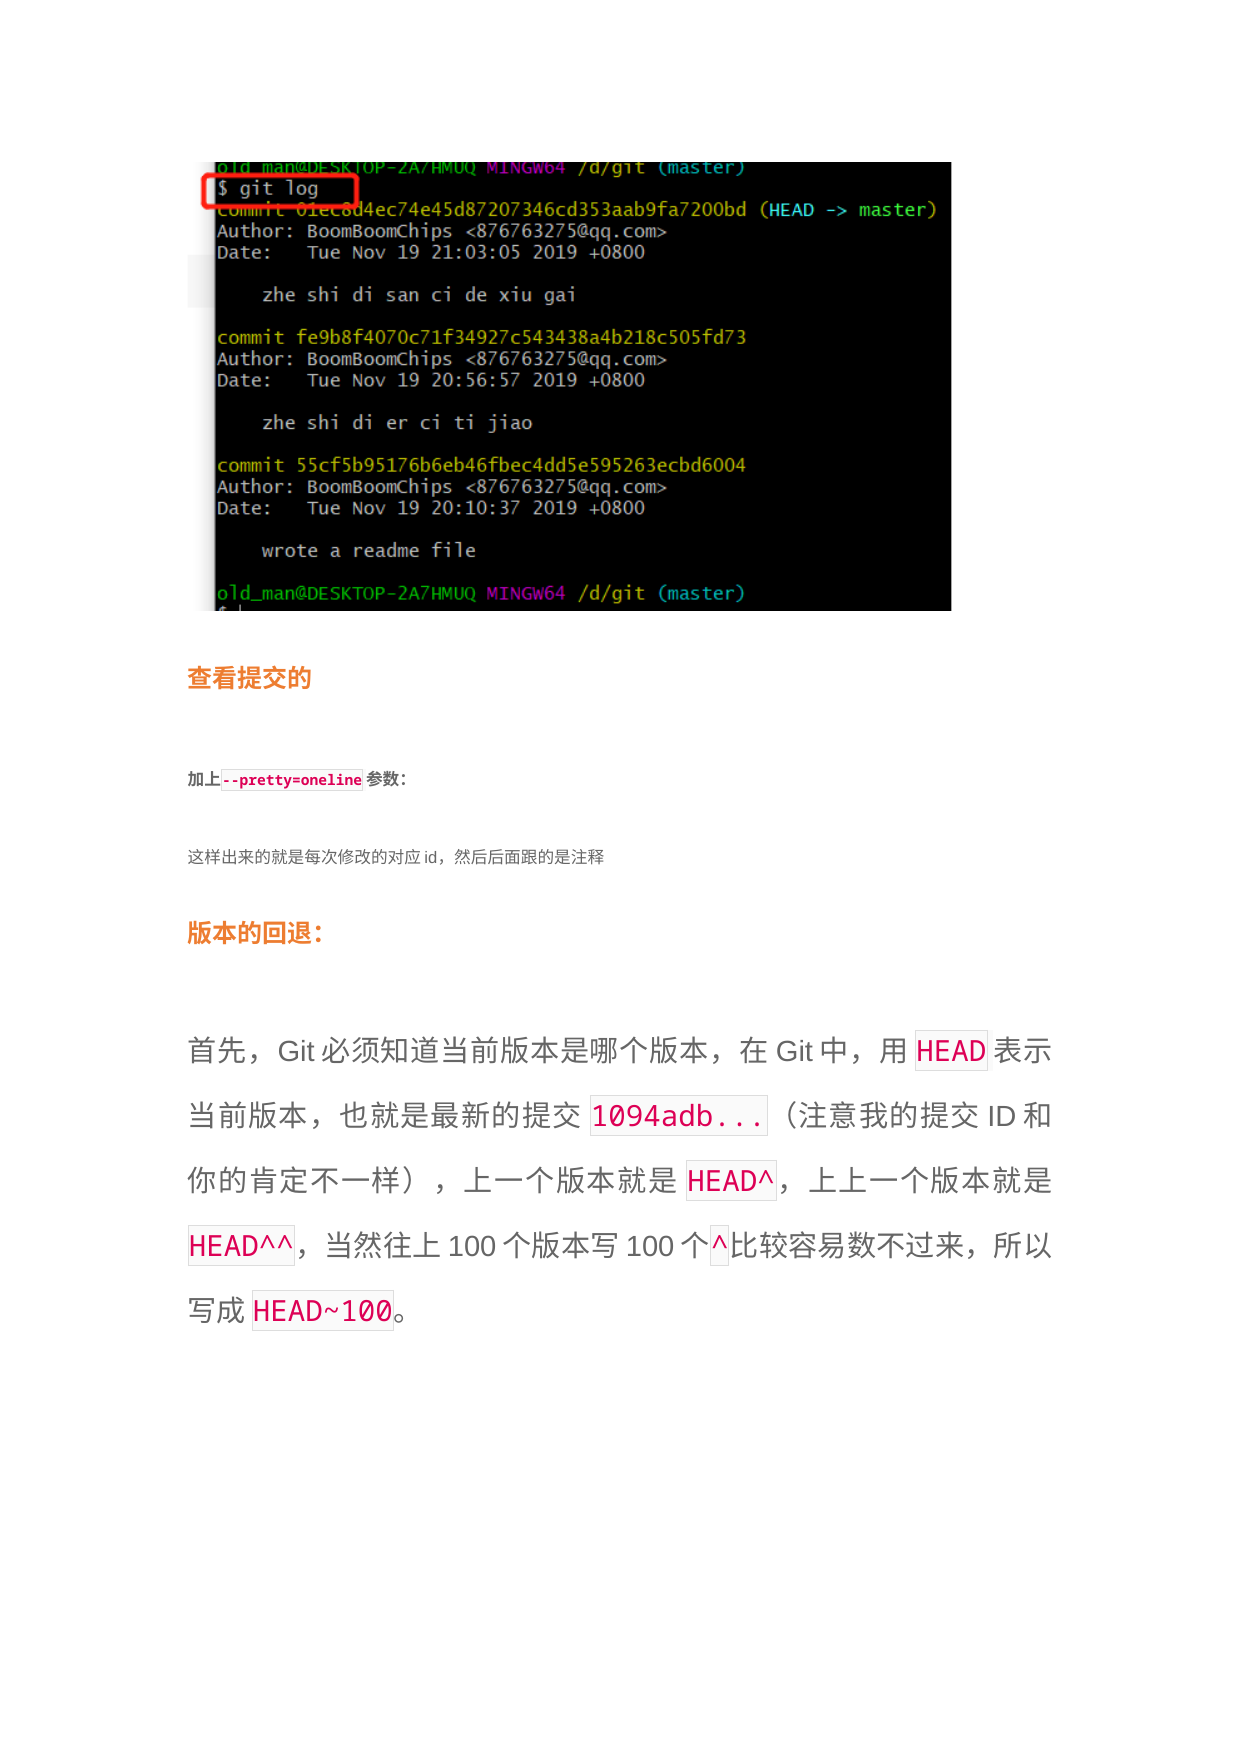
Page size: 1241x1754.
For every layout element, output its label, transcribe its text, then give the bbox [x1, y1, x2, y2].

text 首先，Git必须知道当前版本是哪个版本，在Git中，用HEAD表示当前版本，也就是最新的提交1094adb...（注意我的提交ID和你的肯定不一样），上一个版本就是HEAD^，上上一个版本就是HEAD^^，当然往上100个版本写100个^比较容易数不过来，所以写成HEAD~100。 [187, 1017, 1053, 1342]
text 这样出来的就是每次修改的对应id，然后后面跟的是注释 [187, 839, 1053, 872]
subtitle 查看提交的 [187, 644, 1053, 709]
subtitle 版本的回退： [187, 899, 1053, 964]
picture [187, 162, 952, 611]
subtitle 加上--pretty=oneline参数： [187, 762, 1053, 795]
